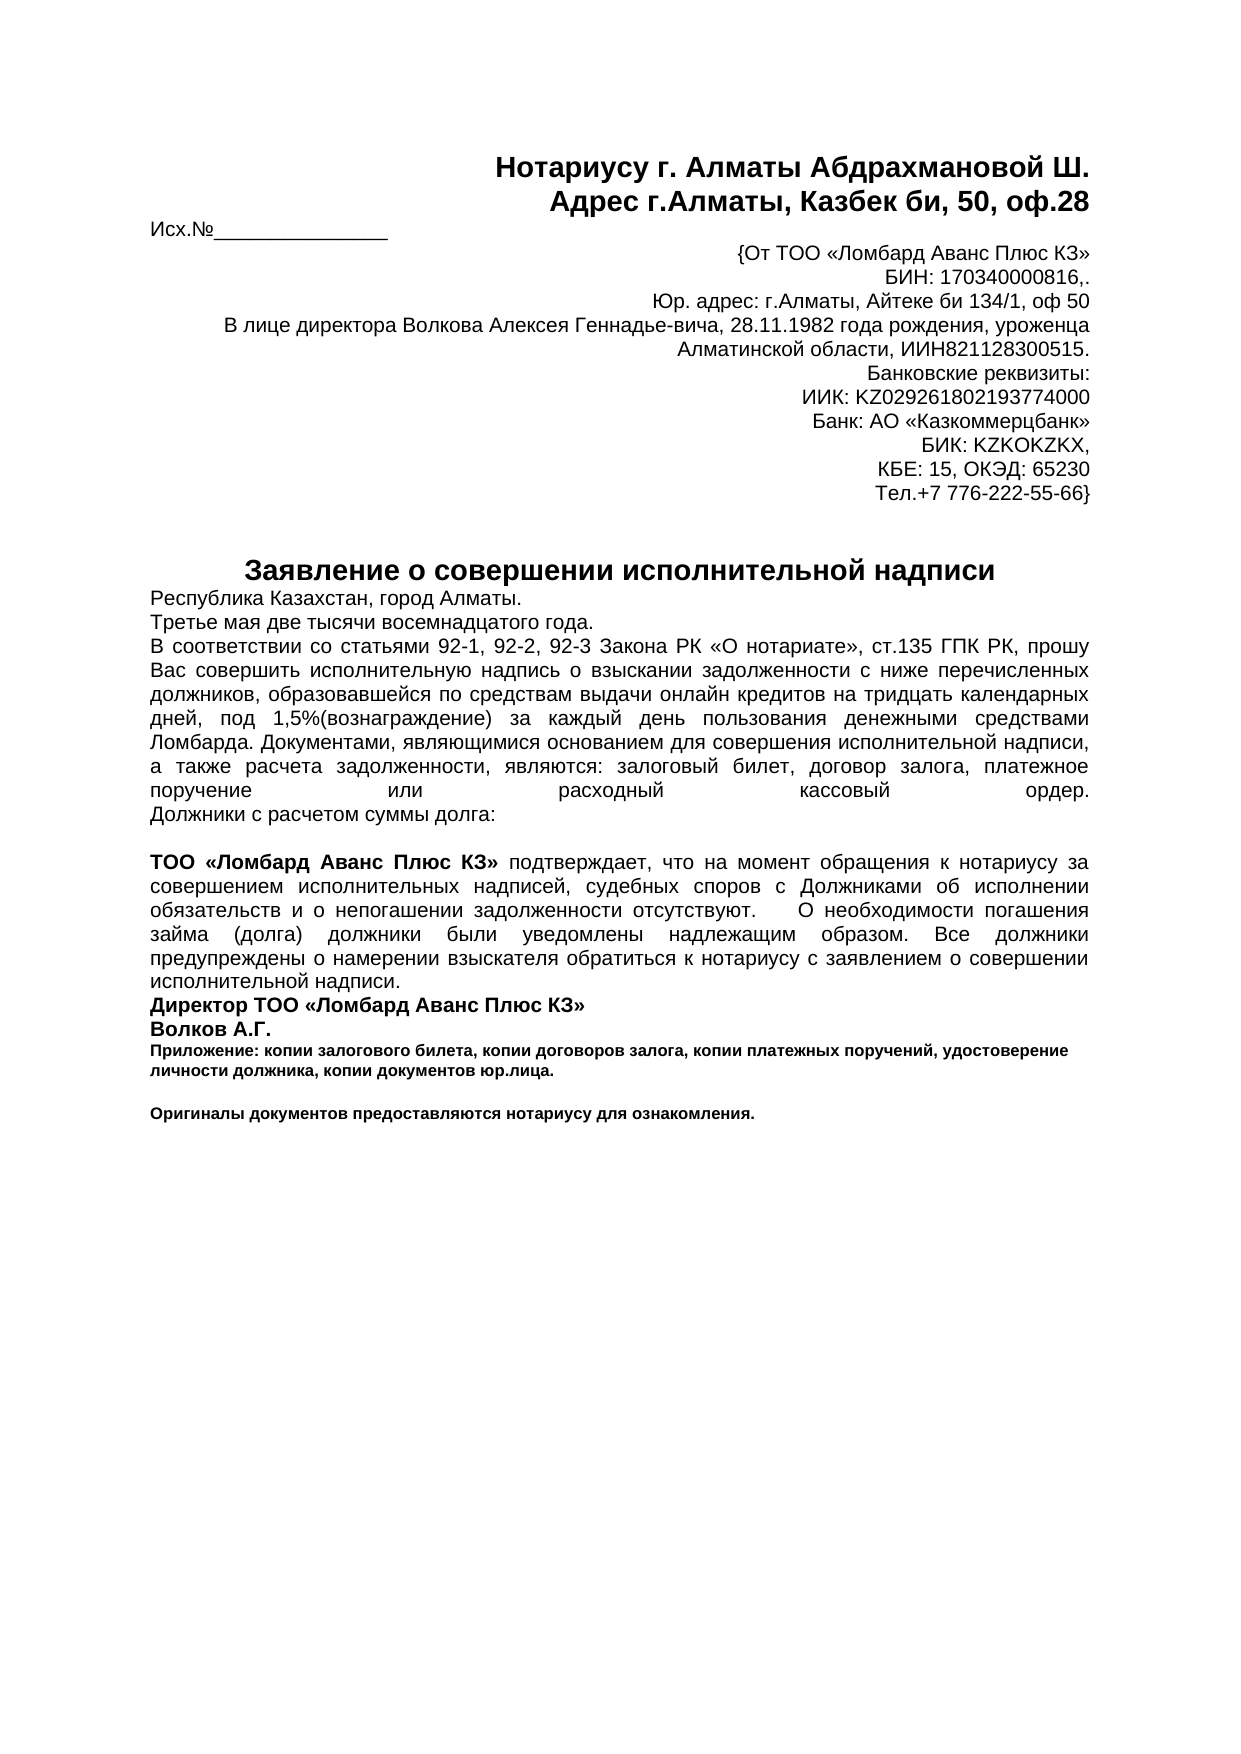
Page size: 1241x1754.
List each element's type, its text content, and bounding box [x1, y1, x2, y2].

text Заявление о совершении исполнительной надписи [150, 552, 1090, 586]
text Директор ТОО «Ломбард Аванс Плюс КЗ» [150, 993, 1090, 1017]
text Республика Казахстан, город Алматы.Третье мая две тысячи восемнадцатого года. [150, 586, 1090, 634]
text Волков А.Г. [150, 1017, 1090, 1041]
text Приложение: копии залогового билета, копии договоров залога, копии платежных поручений, удостоверение личности должника, копии документов юр.лица.Оригиналы документов предоставляются нотариусу для ознакомления. [150, 1041, 1090, 1123]
text ТОО «Ломбард Аванс Плюс КЗ» подтверждает, что на момент обращения к нотариусу за совершением исполнительных надписей, судебных споров с Должниками об исполнении обязательств и о непогашении задолженности отсутствуют. О необходимости погашения займа (долга) должники были уведомлены надлежащим образом. Все должники предупреждены о намерении взыскателя обратиться к нотариусу с заявлением о совершении исполнительной надписи. [150, 849, 1090, 993]
text Исх.№_______________ [150, 217, 1090, 241]
text Нотариусу г. Алматы Абдрахмановой Ш.Адрес г.Алматы, Казбек би, 50, оф.28 [150, 150, 1090, 217]
text {От ТОО «Ломбард Аванс Плюс КЗ»БИН: 170340000816,.Юр. адрес: г.Алматы, Айтеке би 134/1, оф 50В лице директора Волкова Алексея Геннадье-вича, 28.11.1982 года рождения, уроженца Алматинской области, ИИН821128300515.Банковские реквизиты:ИИК: KZ029261802193774000Банк: АО «Казкоммерцбанк»БИК: KZKOKZKX,КБЕ: 15, ОКЭД: 65230Тел.+7 776-222-55-66} [150, 241, 1090, 504]
text В соответствии со статьями 92-1, 92-2, 92-3 Закона РК «О нотариате», ст.135 ГПК РК, прошу Вас совершить исполнительную надпись о взыскании задолженности с ниже перечисленных должников, образовавшейся по средствам выдачи онлайн кредитов на тридцать календарных дней, под 1,5%(вознаграждение) за каждый день пользования денежными средствами Ломбарда. Документами, являющимися основанием для совершения исполнительной надписи, а также расчета задолженности, являются: залоговый билет, договор залога, платежное поручение или расходный кассовый ордер.Должники с расчетом суммы долга: [150, 634, 1090, 826]
